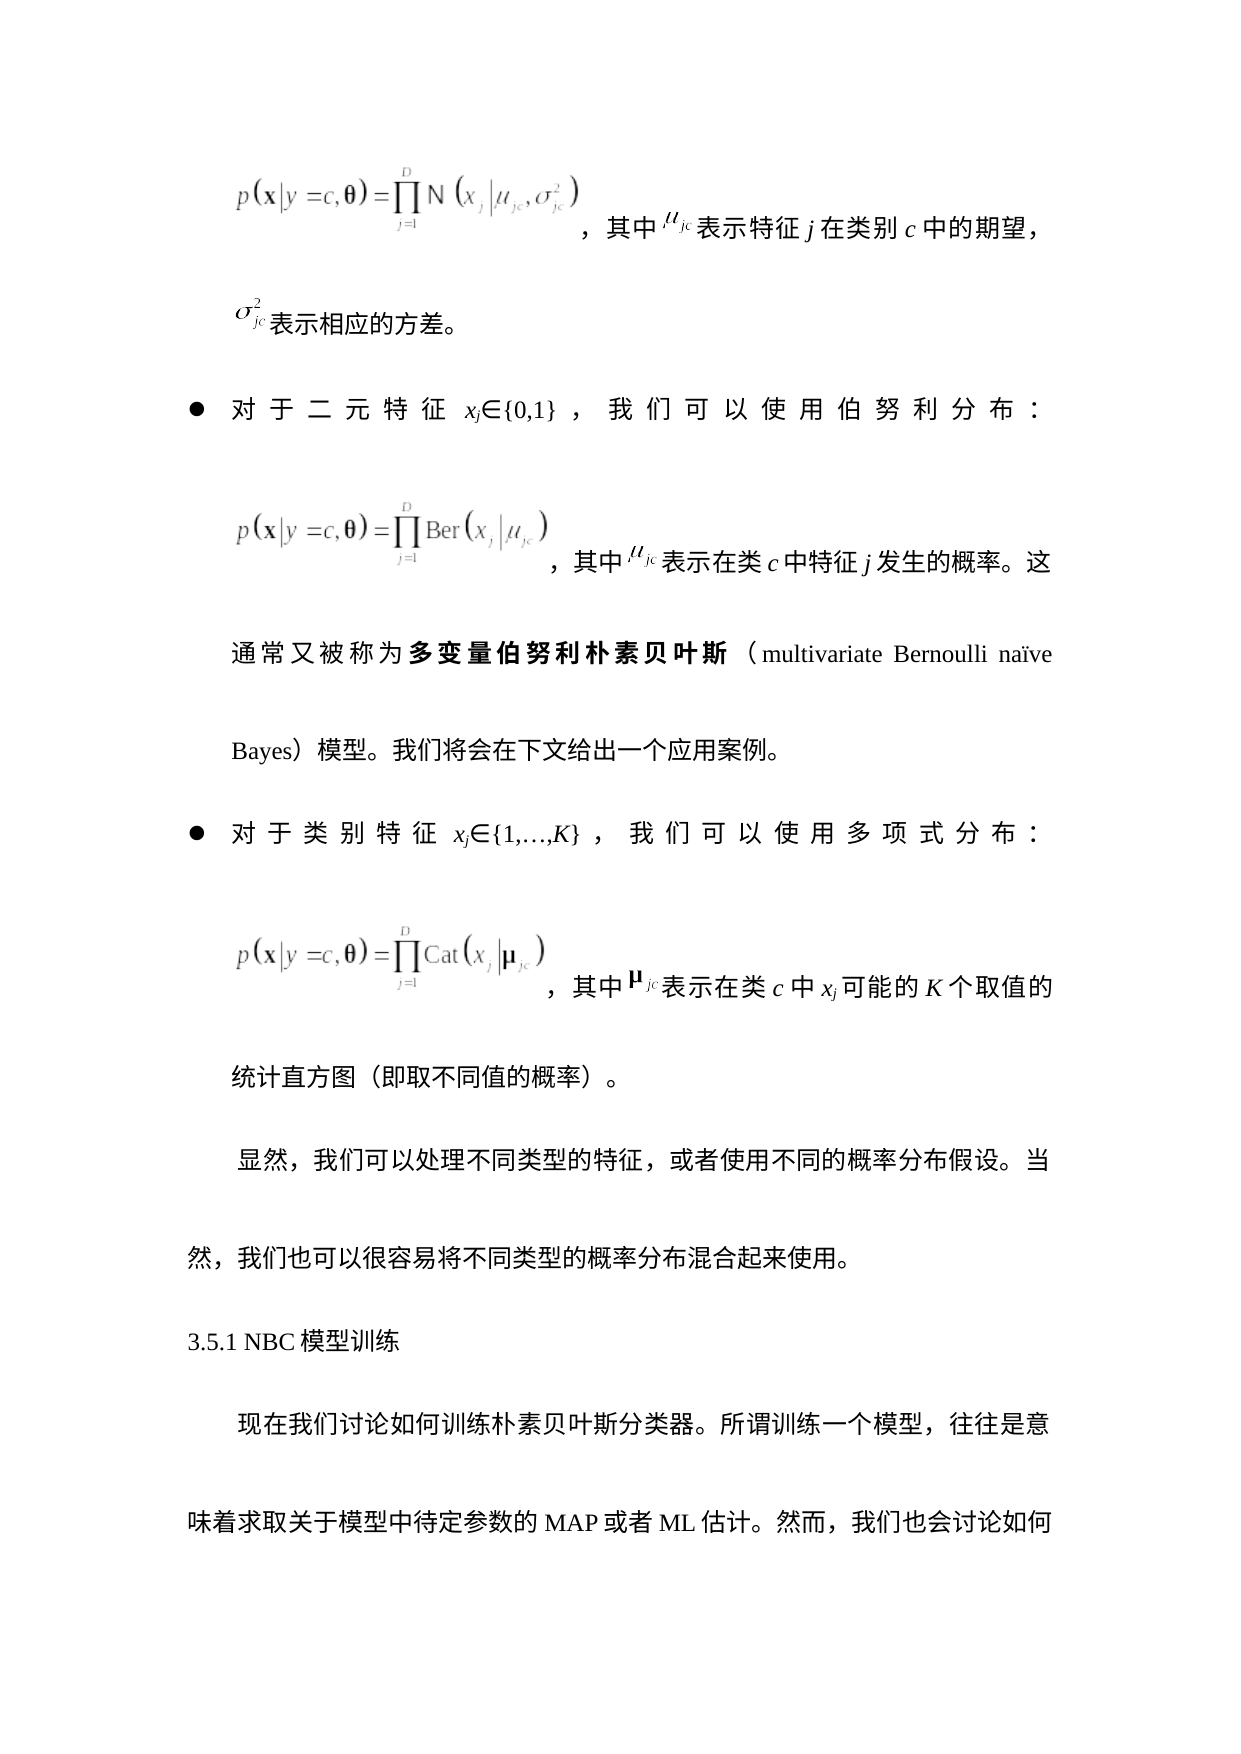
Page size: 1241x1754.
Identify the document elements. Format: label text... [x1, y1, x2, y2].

text 3.5.1 NBC模型训练 [187, 1307, 1053, 1372]
list 对于二元特征xj∈{0,1}，我们可以使用伯努利分布：，其中表示在类c中特征j发生的概率。这通常又被称为多变量伯努利朴素贝叶斯（multivariate Bernoulli naïve Bayes）模型。我们将会在下文给出一个应用案例。 [187, 375, 1053, 781]
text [187, 1390, 1053, 1553]
list 对于类别特征xj∈{1,…,K}，我们可以使用多项式分布：，其中表示在类c中xj可能的K个取值的统计直方图（即取不同值的概率）。 [187, 799, 1053, 1108]
list 显然，我们可以处理不同类型的特征，或者使用不同的概率分布假设。当然，我们也可以很容易将不同类型的概率分布混合起来使用。 [187, 1126, 1053, 1289]
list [187, 162, 1053, 357]
